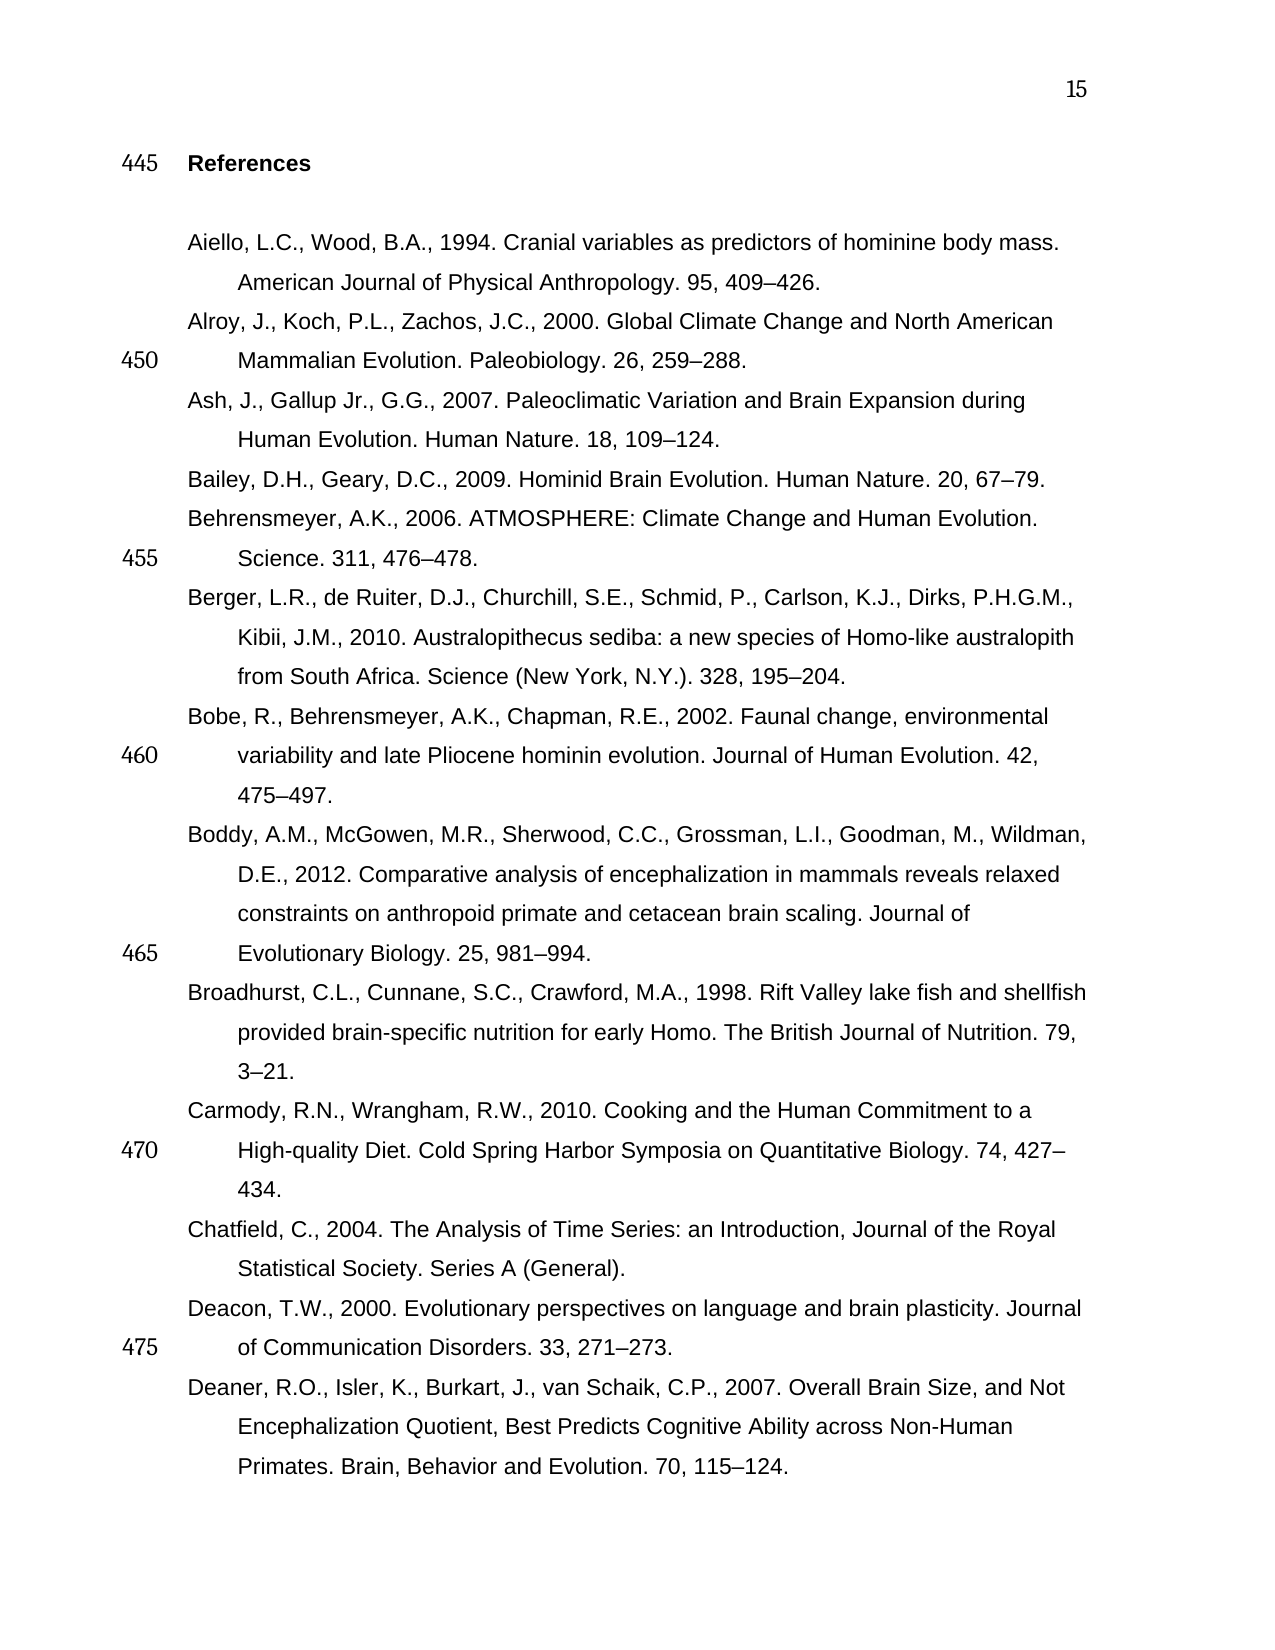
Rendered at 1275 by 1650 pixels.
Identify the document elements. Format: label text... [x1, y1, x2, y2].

text Aiello, L.C., Wood, B.A., 1994. Cranial variables as predictors of hominine body mass. American Journal of Physical Anthropology. 95, 409–426. [187, 229, 1087, 295]
text Boddy, A.M., McGowen, M.R., Sherwood, C.C., Grossman, L.I., Goodman, M., Wildman, D.E., 2012. Comparative analysis of encephalization in mammals reveals relaxed constraints on anthropoid primate and cetacean brain scaling. Journal of Evolutionary Biology. 25, 981–994. [187, 821, 1087, 966]
text Berger, L.R., de Ruiter, D.J., Churchill, S.E., Schmid, P., Carlson, K.J., Dirks, P.H.G.M., Kibii, J.M., 2010. Australopithecus sediba: a new species of Homo-like australopith from South Africa. Science (New York, N.Y.). 328, 195–204. [187, 584, 1087, 689]
text Broadhurst, C.L., Cunnane, S.C., Crawford, M.A., 1998. Rift Valley lake fish and shellfish provided brain-specific nutrition for early Homo. The British Journal of Nutrition. 79, 3–21. [187, 979, 1087, 1084]
text Deaner, R.O., Isler, K., Burkart, J., van Schaik, C.P., 2007. Overall Brain Size, and Not Encephalization Quotient, Best Predicts Cognitive Ability across Non-Human Primates. Brain, Behavior and Evolution. 70, 115–124. [187, 1374, 1087, 1479]
text Chatfield, C., 2004. The Analysis of Time Series: an Introduction, Journal of the Royal Statistical Society. Series A (General). [187, 1216, 1087, 1282]
text Ash, J., Gallup Jr., G.G., 2007. Paleoclimatic Variation and Brain Expansion during Human Evolution. Human Nature. 18, 109–124. [187, 387, 1087, 453]
text Bobe, R., Behrensmeyer, A.K., Chapman, R.E., 2002. Faunal change, environmental variability and late Pliocene hominin evolution. Journal of Human Evolution. 42, 475–497. [187, 703, 1087, 808]
text Alroy, J., Koch, P.L., Zachos, J.C., 2000. Global Climate Change and North American Mammalian Evolution. Paleobiology. 26, 259–288. [187, 308, 1087, 374]
text Deacon, T.W., 2000. Evolutionary perspectives on language and brain plasticity. Journal of Communication Disorders. 33, 271–273. [187, 1295, 1087, 1361]
text References [187, 150, 1087, 176]
text Behrensmeyer, A.K., 2006. ATMOSPHERE: Climate Change and Human Evolution. Science. 311, 476–478. [187, 505, 1087, 571]
text Carmody, R.N., Wrangham, R.W., 2010. Cooking and the Human Commitment to a High-quality Diet. Cold Spring Harbor Symposia on Quantitative Biology. 74, 427–434. [187, 1097, 1087, 1203]
text Bailey, D.H., Geary, D.C., 2009. Hominid Brain Evolution. Human Nature. 20, 67–79. [187, 466, 1087, 492]
